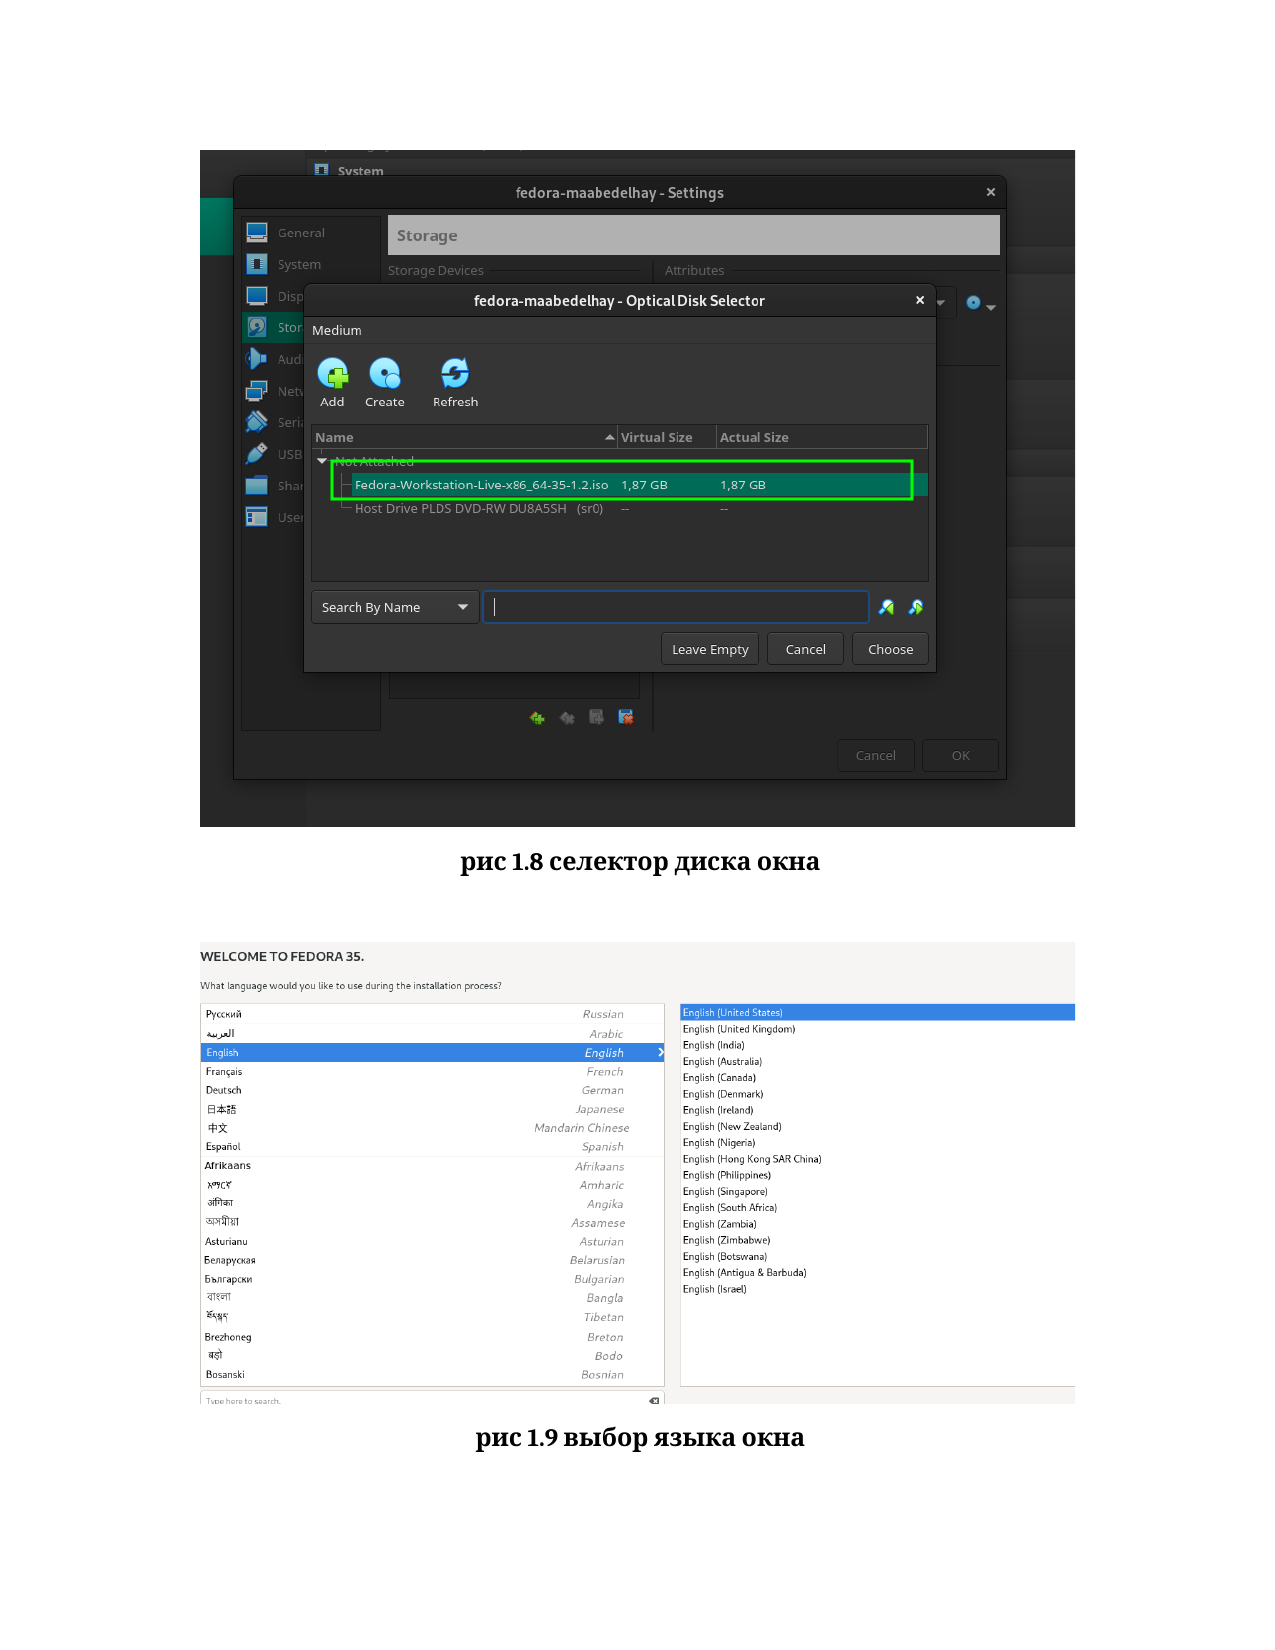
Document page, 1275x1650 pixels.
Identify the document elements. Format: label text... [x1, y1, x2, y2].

picture [200, 150, 1075, 827]
picture [200, 942, 1075, 1404]
text рис 1.9 выбор языка окна [150, 1424, 1125, 1453]
text рис 1.8 селектор диска окна [150, 847, 1125, 876]
